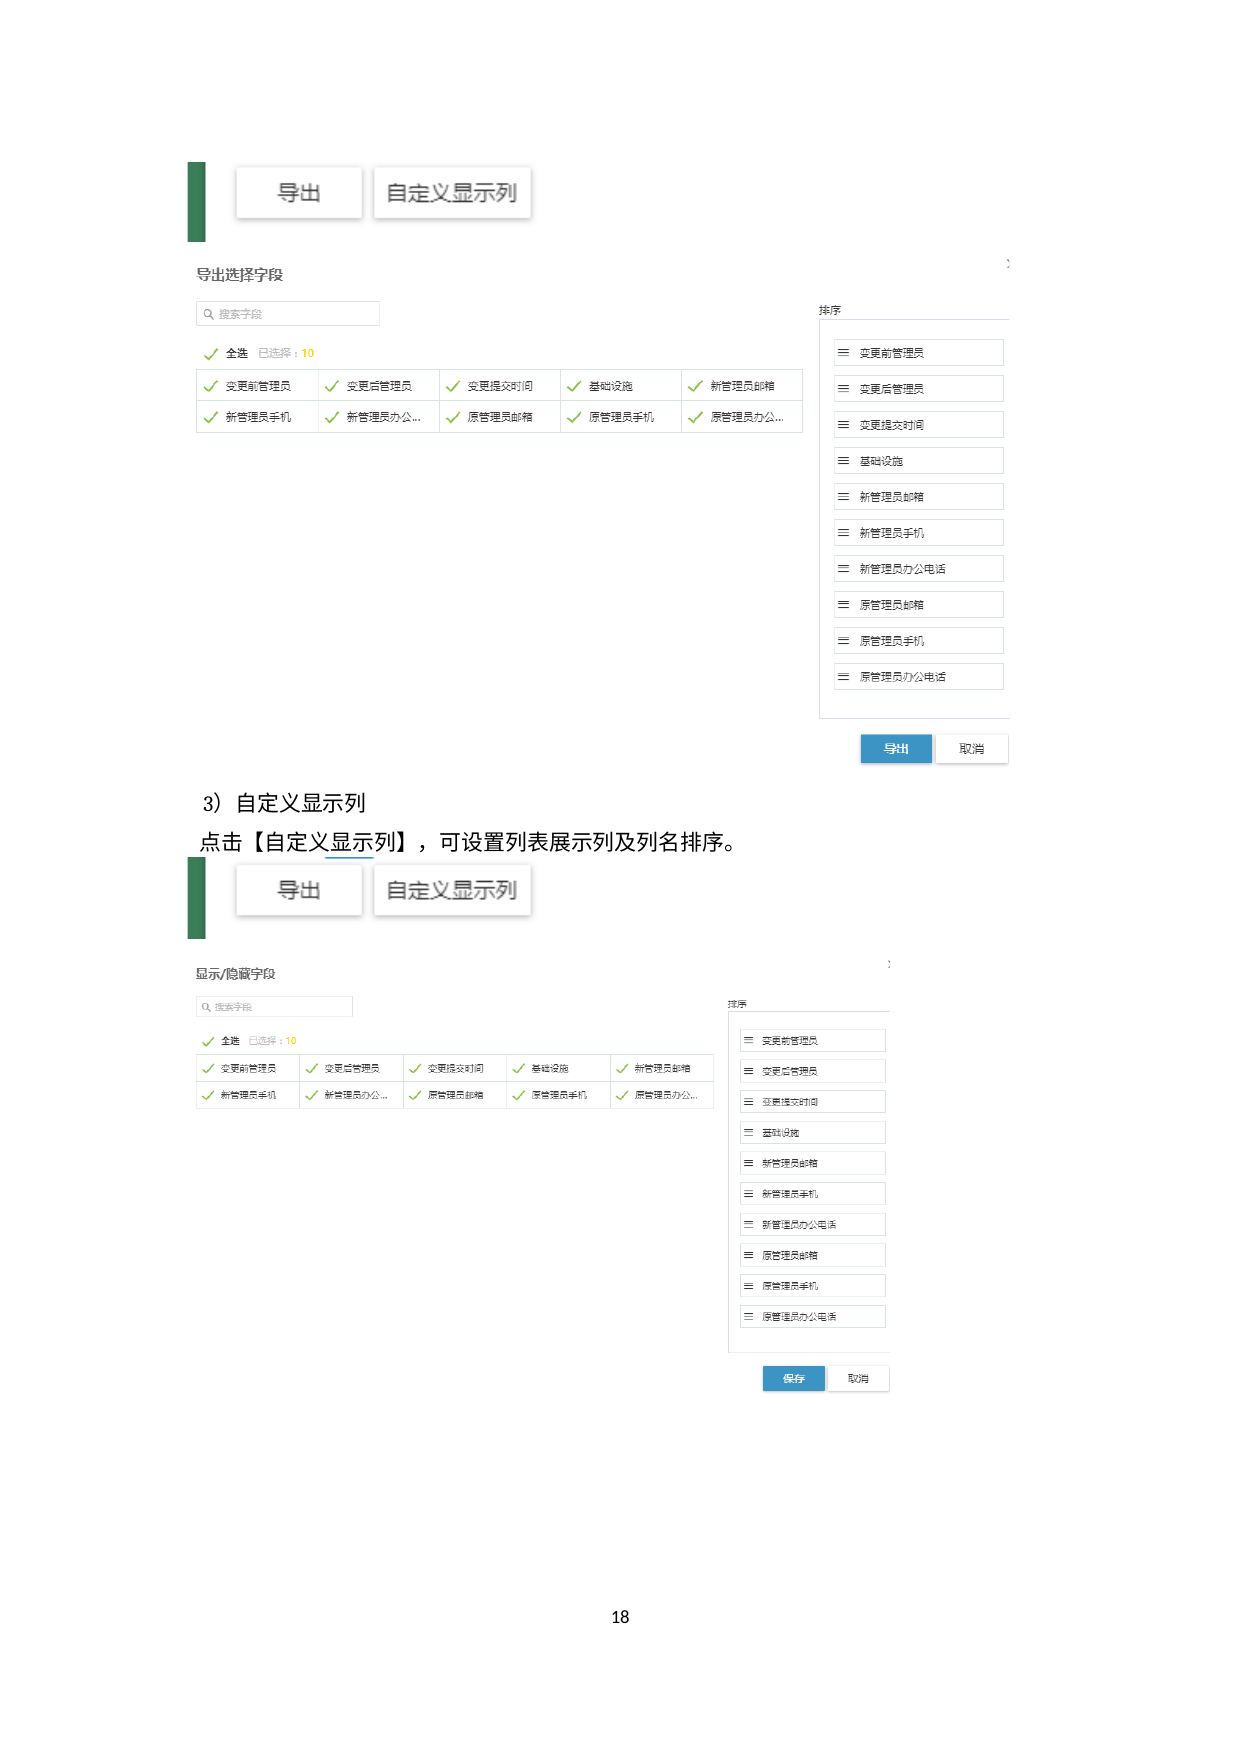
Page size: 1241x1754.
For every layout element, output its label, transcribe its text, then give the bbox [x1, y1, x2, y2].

subtitle 3）自定义显示列 [203, 786, 1053, 818]
picture [187, 857, 585, 939]
text 点击【自定义显示列】，可设置列表展示列及列名排序。 [187, 824, 1053, 857]
picture [187, 954, 890, 1395]
picture [187, 259, 1010, 770]
picture [187, 162, 585, 242]
